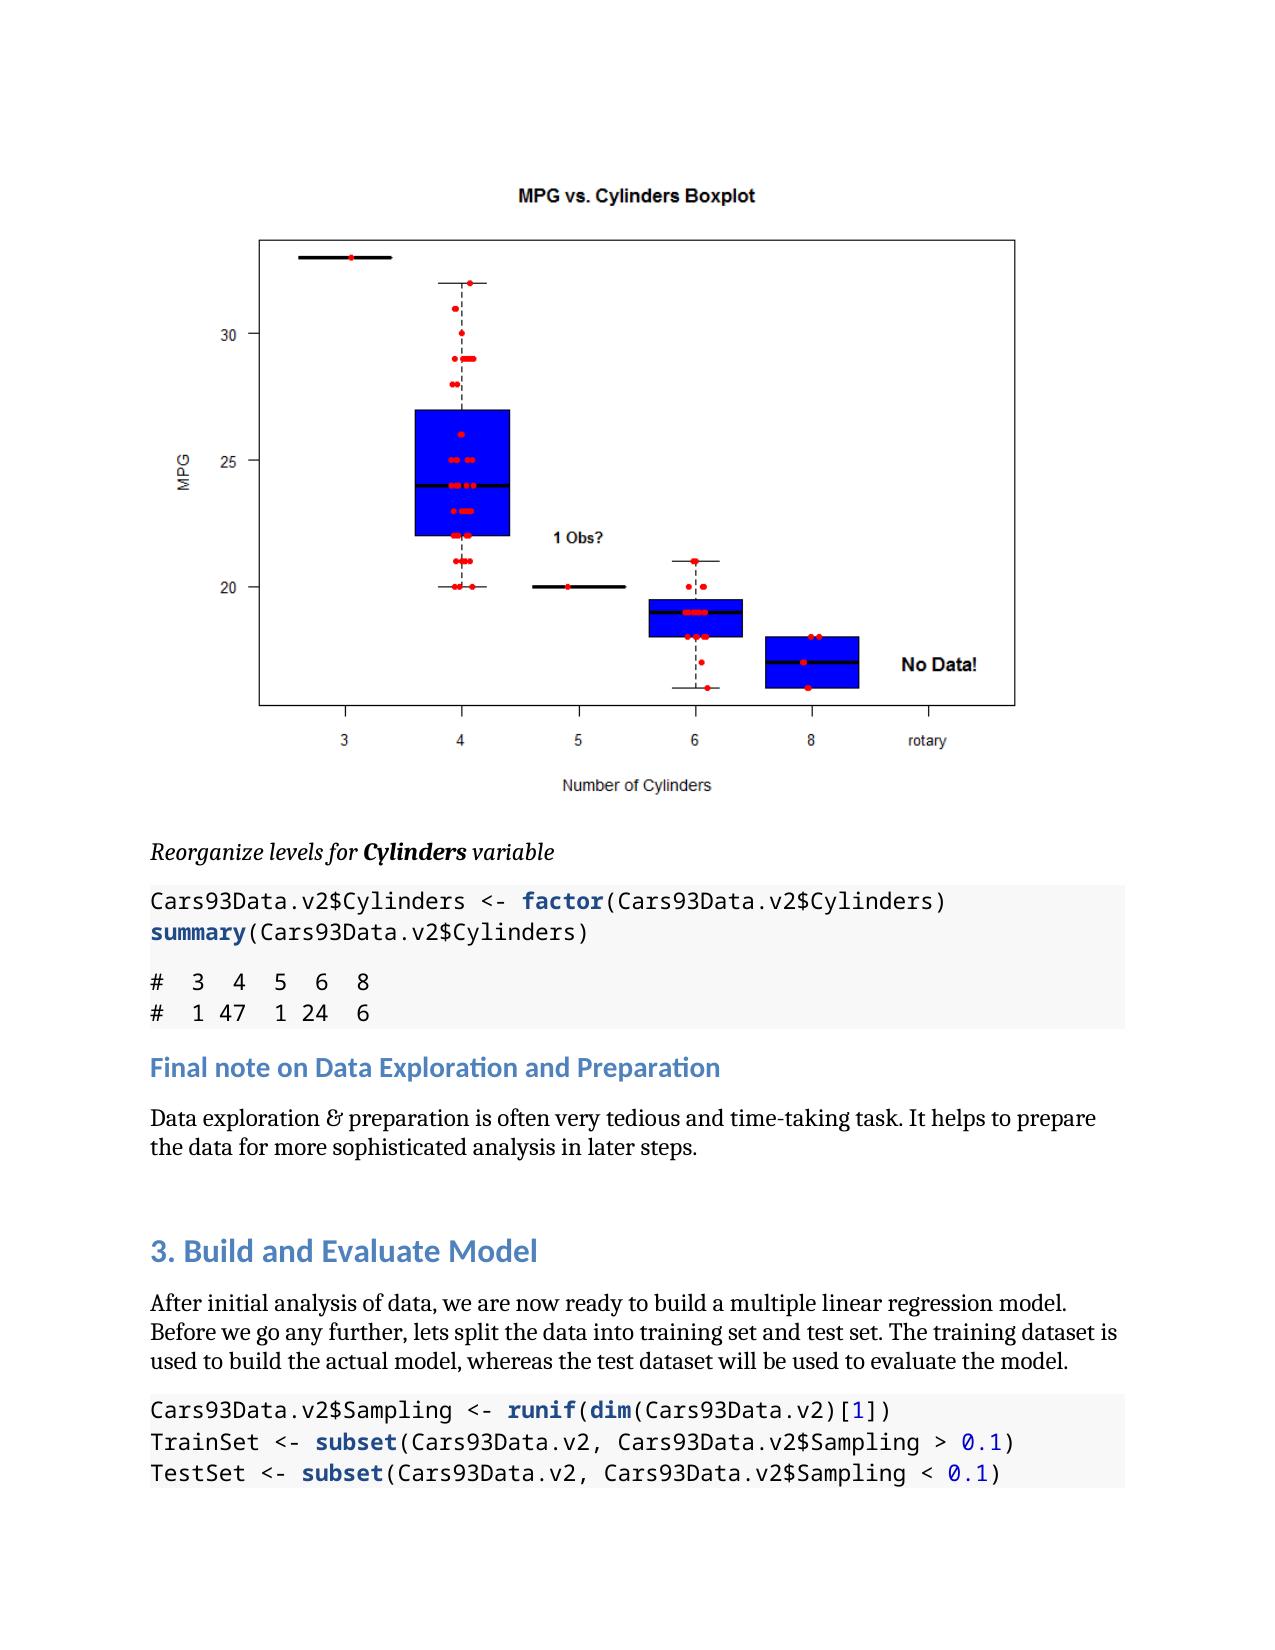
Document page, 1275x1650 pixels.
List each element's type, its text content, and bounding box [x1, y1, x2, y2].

subtitle Final note on Data Exploration and Preparation [150, 1049, 1125, 1085]
picture [168, 150, 1062, 819]
text After initial analysis of data, we are now ready to build a multiple linear regression model. Before we go any further, lets split the data into training set and test set. The training dataset is used to build the actual model, whereas the test dataset will be used to evaluate the model. [150, 1289, 1125, 1375]
subtitle 3. Build and Evaluate Model [150, 1230, 1125, 1270]
text Reorganize levels for Cylinders variable [150, 837, 1125, 866]
text Data exploration & preparation is often very tedious and time-taking task. It helps to prepare the data for more sophisticated analysis in later steps. [150, 1104, 1125, 1161]
text Cars93Data.v2$Cylinders <- factor(Cars93Data.v2$Cylinders) summary(Cars93Data.v2$Cylinders) [590, 885, 1125, 947]
text Cars93Data.v2$Sampling <- runif(dim(Cars93Data.v2)[1]) TrainSet <- subset(Cars93Data.v2, Cars93Data.v2$Sampling > 0.1) TestSet <- subset(Cars93Data.v2, Cars93Data.v2$Sampling < 0.1) [892, 1394, 1125, 1488]
text # 3 4 5 6 8 # 1 47 1 24 6 [150, 966, 1125, 1029]
